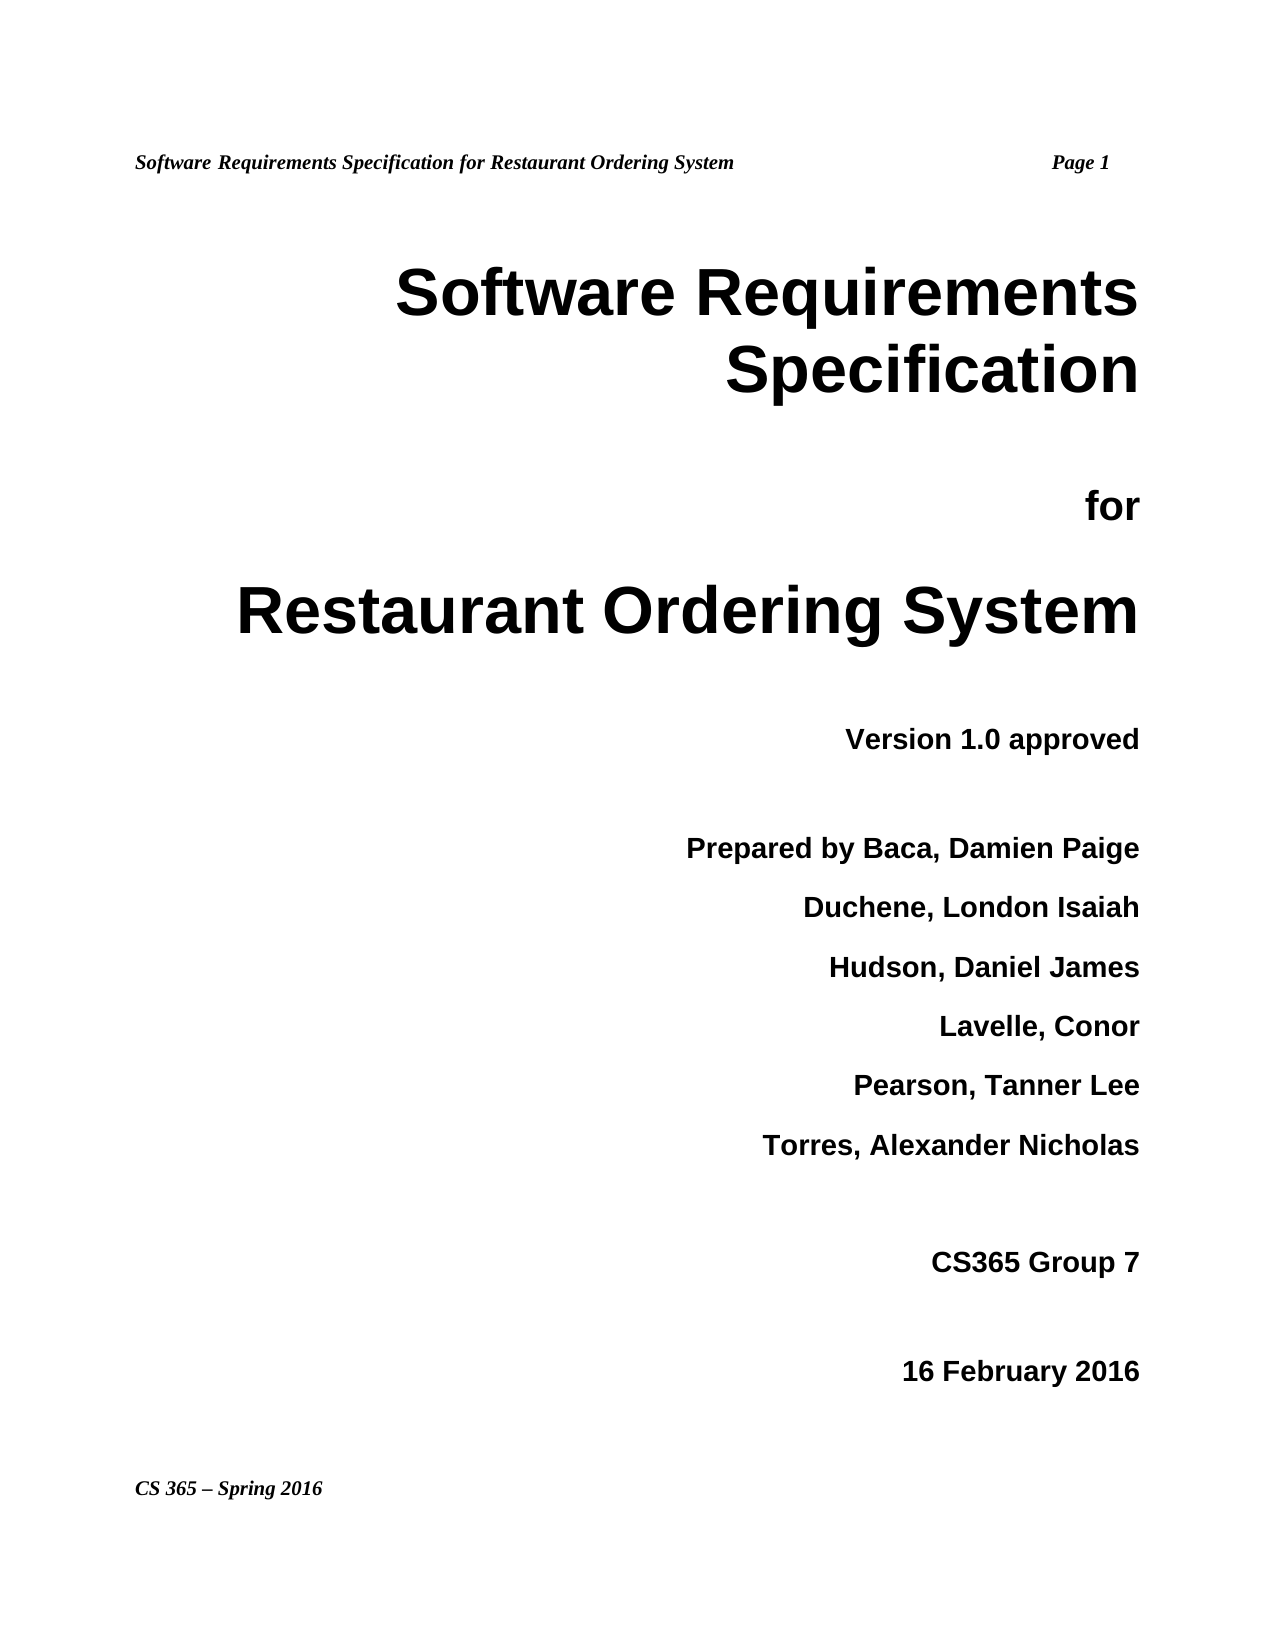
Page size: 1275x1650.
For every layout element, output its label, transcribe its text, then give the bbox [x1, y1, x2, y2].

text 16 February 2016 [135, 1354, 1140, 1387]
text Torres, Alexander Nicholas [135, 1128, 1140, 1161]
title for [135, 481, 1140, 529]
text Duchene, London Isaiah [135, 890, 1140, 924]
text Hudson, Daniel James [135, 950, 1140, 983]
title Software Requirements Specification [135, 253, 1140, 406]
text Pearson, Tanner Lee [135, 1068, 1140, 1102]
text Version 1.0 approved [135, 722, 1140, 756]
title Restaurant Ordering System [135, 571, 1140, 647]
text Lavelle, Conor [135, 1009, 1140, 1043]
text CS365 Group 7 [135, 1245, 1140, 1279]
text Prepared by Baca, Damien Paige [135, 831, 1140, 864]
